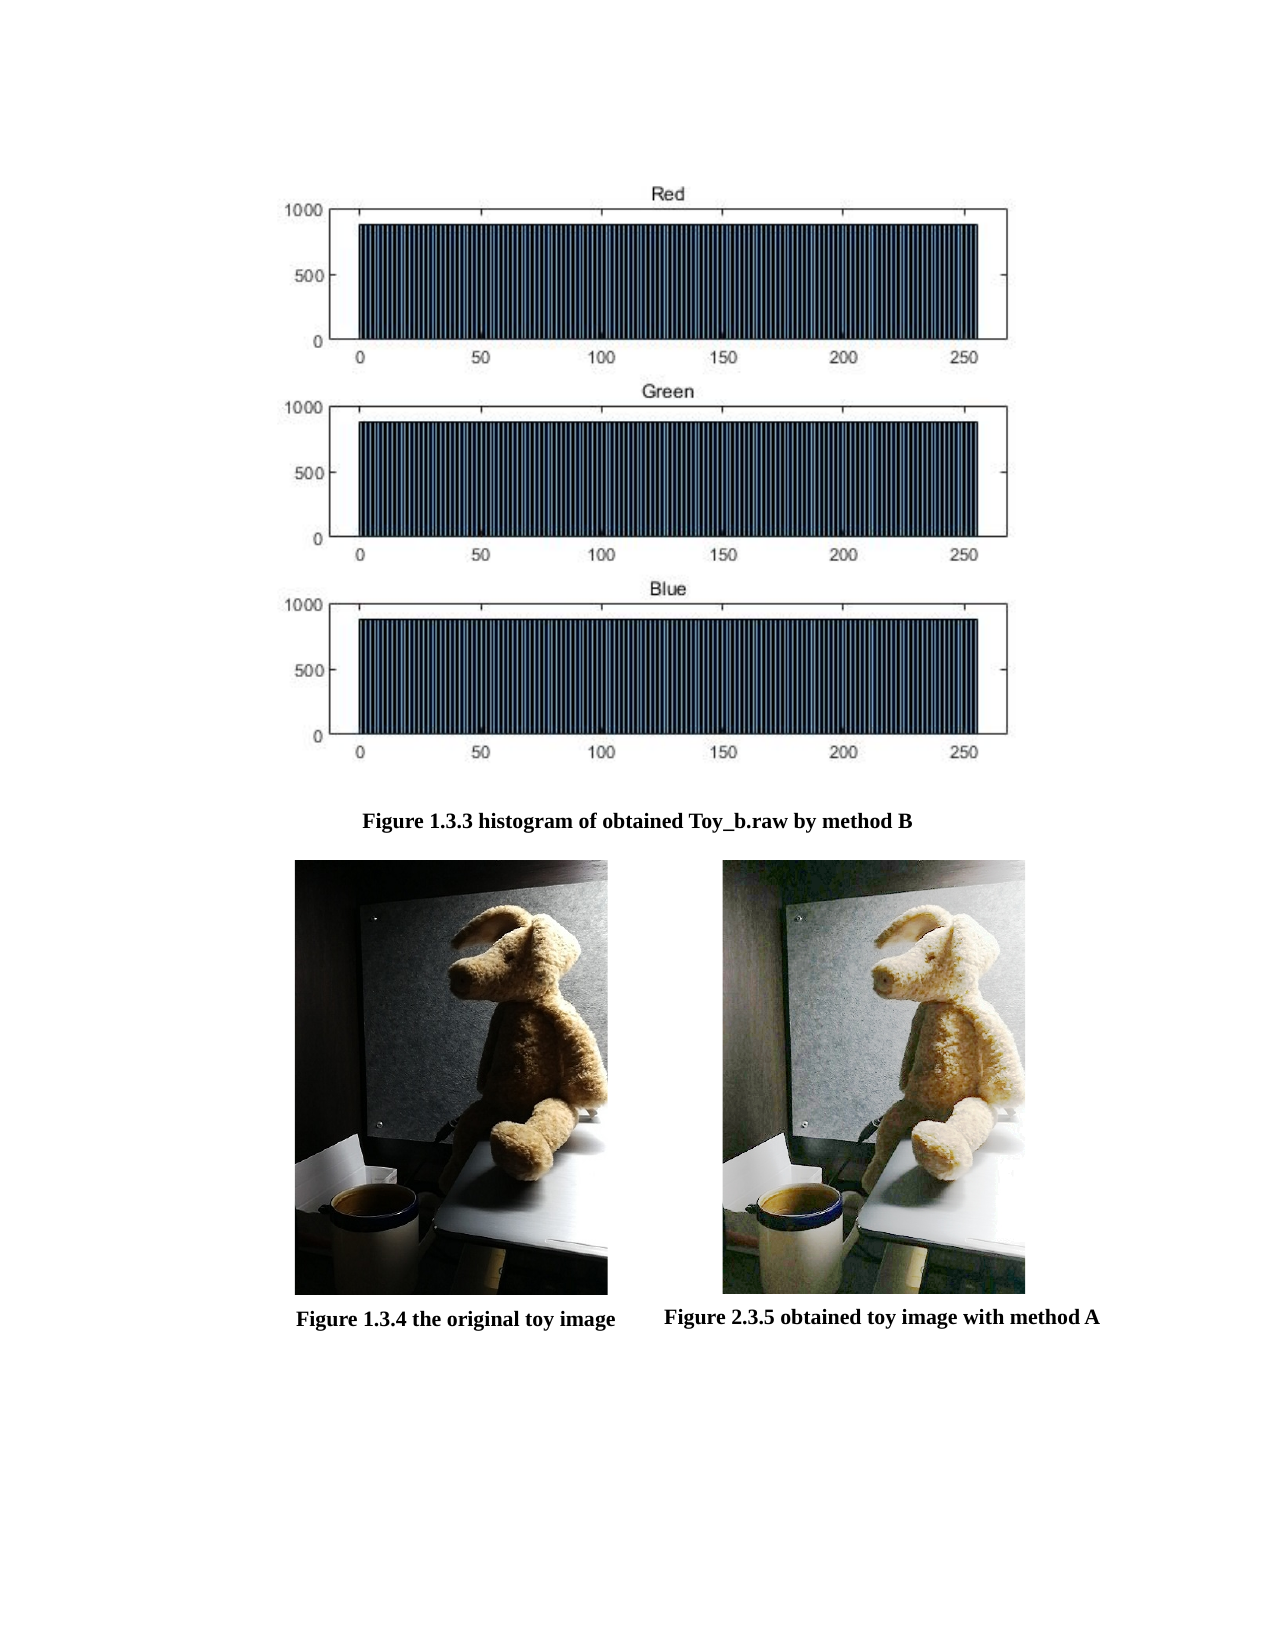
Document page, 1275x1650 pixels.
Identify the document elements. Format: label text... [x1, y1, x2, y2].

text Figure 1.3.3 histogram of obtained Toy_b.raw by method B [150, 808, 1125, 833]
picture [215, 150, 1091, 807]
picture [722, 860, 1026, 1294]
picture [294, 860, 608, 1295]
